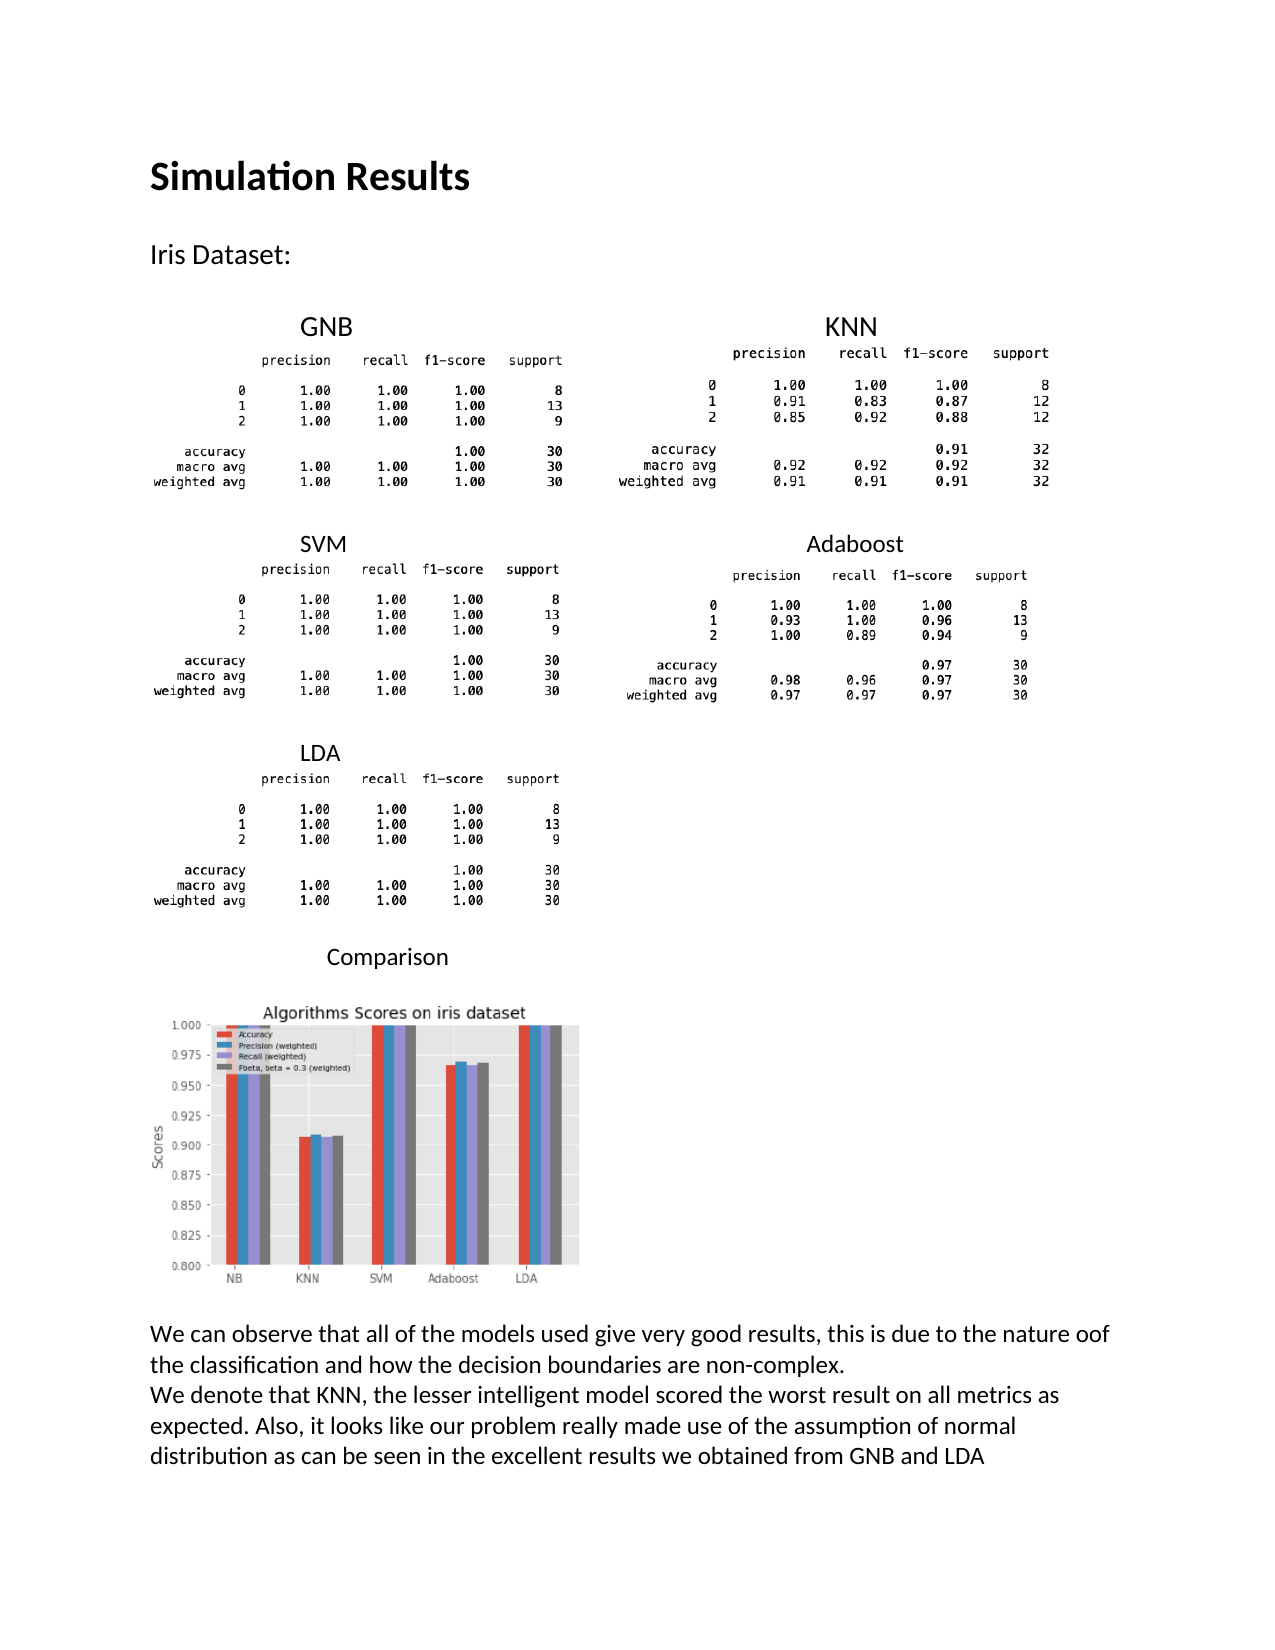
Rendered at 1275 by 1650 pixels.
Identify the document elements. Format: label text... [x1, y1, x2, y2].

picture [613, 566, 1044, 707]
text We can observe that all of the models used give very good results, this is due to the nature oof the classification and how the decision boundaries are non-complex. [150, 1318, 1125, 1379]
picture [150, 1002, 593, 1288]
picture [613, 343, 1059, 498]
picture [150, 349, 575, 498]
text GNB KNN [225, 308, 1125, 343]
picture [150, 559, 580, 707]
picture [150, 767, 566, 911]
text Comparison [225, 941, 1125, 972]
text LDA [150, 737, 1125, 768]
text SVM Adaboost [150, 528, 1125, 559]
text Simulation Results [150, 150, 1125, 201]
text Iris Dataset: [150, 236, 1125, 272]
text We denote that KNN, the lesser intelligent model scored the worst result on all metrics as expected. Also, it looks like our problem really made use of the assumption of normal distribution as can be seen in the excellent results we obtained from GNB and LDA [150, 1379, 1125, 1471]
